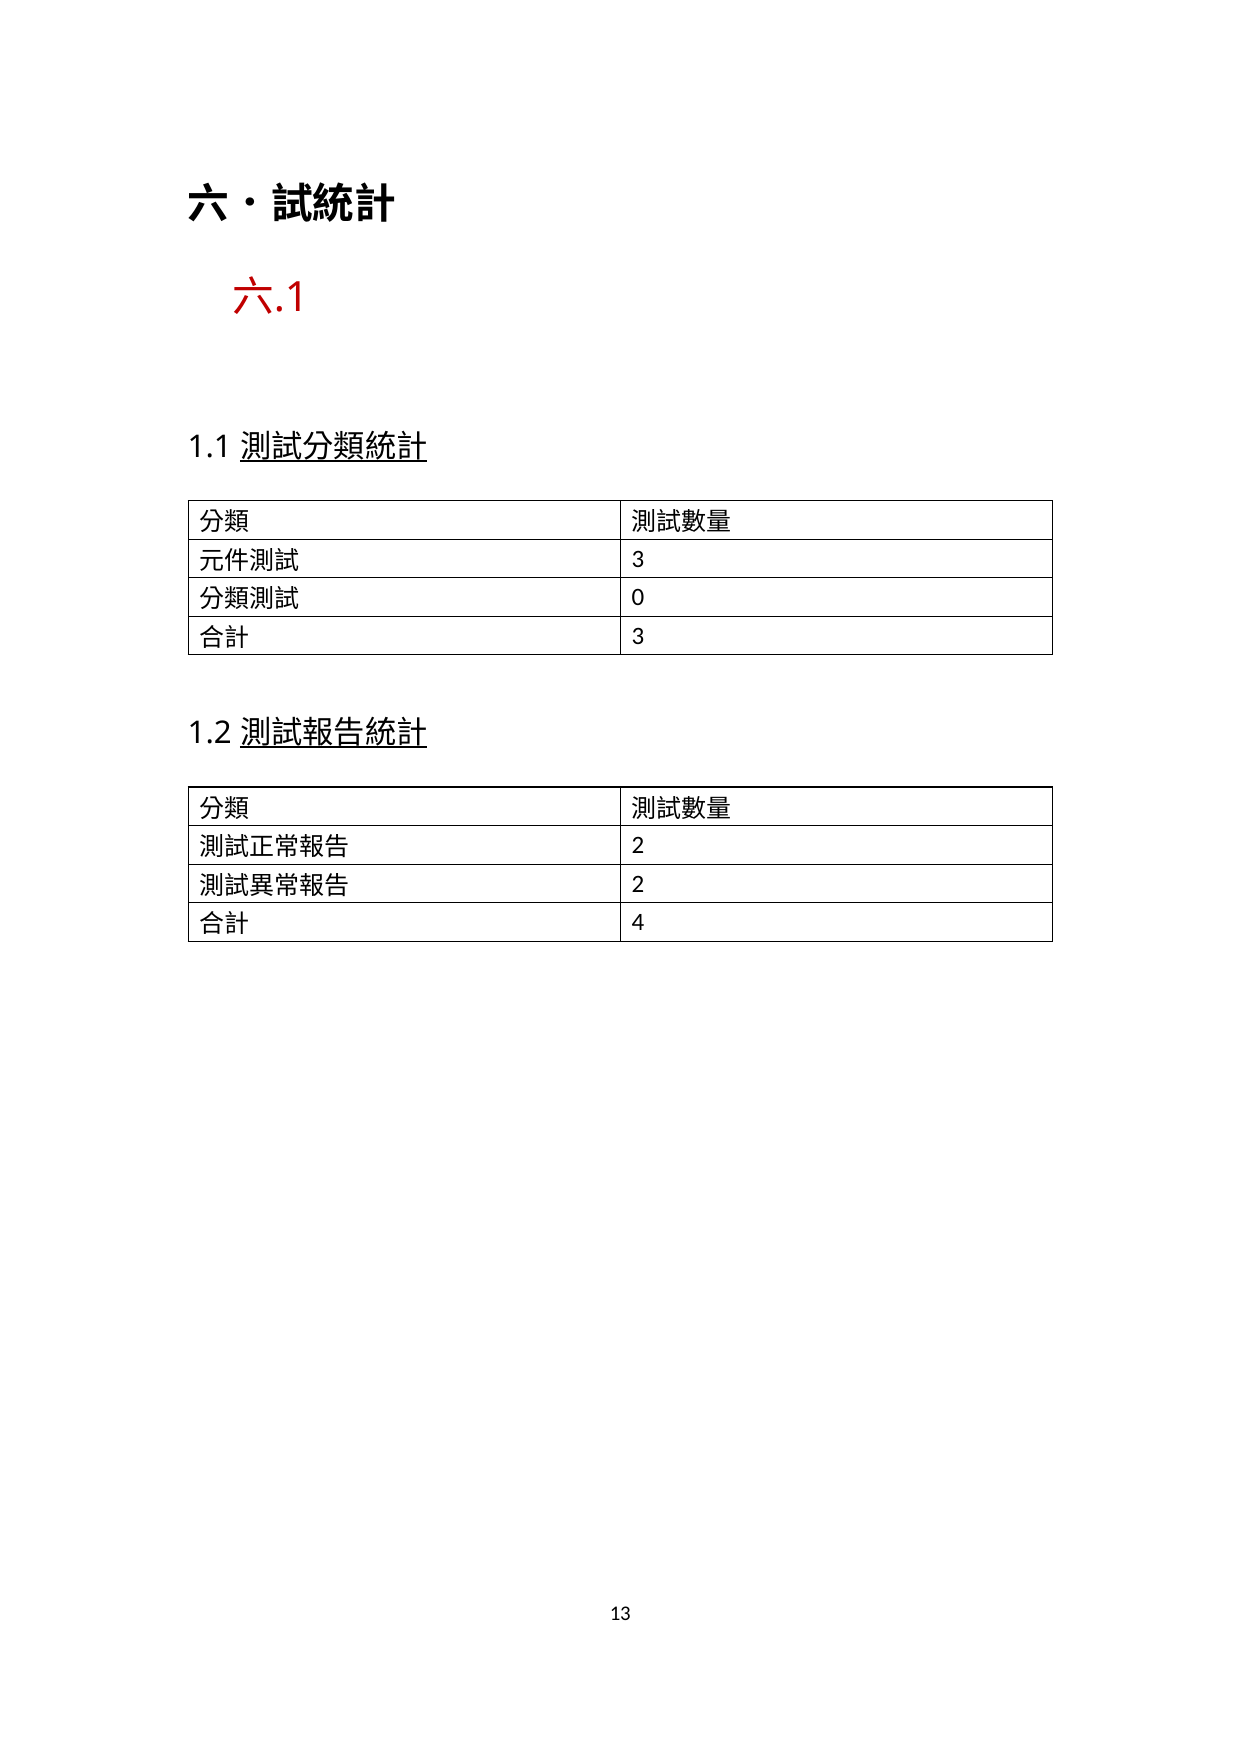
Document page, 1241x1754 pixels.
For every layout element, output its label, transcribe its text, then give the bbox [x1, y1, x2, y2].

table_cell 合計 [189, 617, 620, 654]
table_cell 2 [621, 865, 1052, 902]
table_header 分類 [189, 788, 620, 825]
table_cell 3 [621, 540, 1052, 577]
table_cell 3 [621, 617, 1052, 654]
table_header 分類 [189, 501, 620, 538]
subtitle 測試分類統計 [187, 406, 1053, 481]
subtitle 試統計 [187, 162, 1053, 237]
table_cell 元件測試 [189, 540, 620, 577]
subtitle 測試報告統計 [187, 693, 1053, 768]
table_cell 4 [621, 903, 1052, 941]
table_cell 0 [621, 578, 1052, 616]
table_cell 測試正常報告 [189, 826, 620, 863]
table_cell 分類測試 [189, 578, 620, 616]
table_cell 測試異常報告 [189, 865, 620, 902]
table_header 測試數量 [621, 788, 1052, 825]
table_header 測試數量 [621, 501, 1052, 538]
table_cell 2 [621, 826, 1052, 863]
table_cell 合計 [189, 903, 620, 941]
